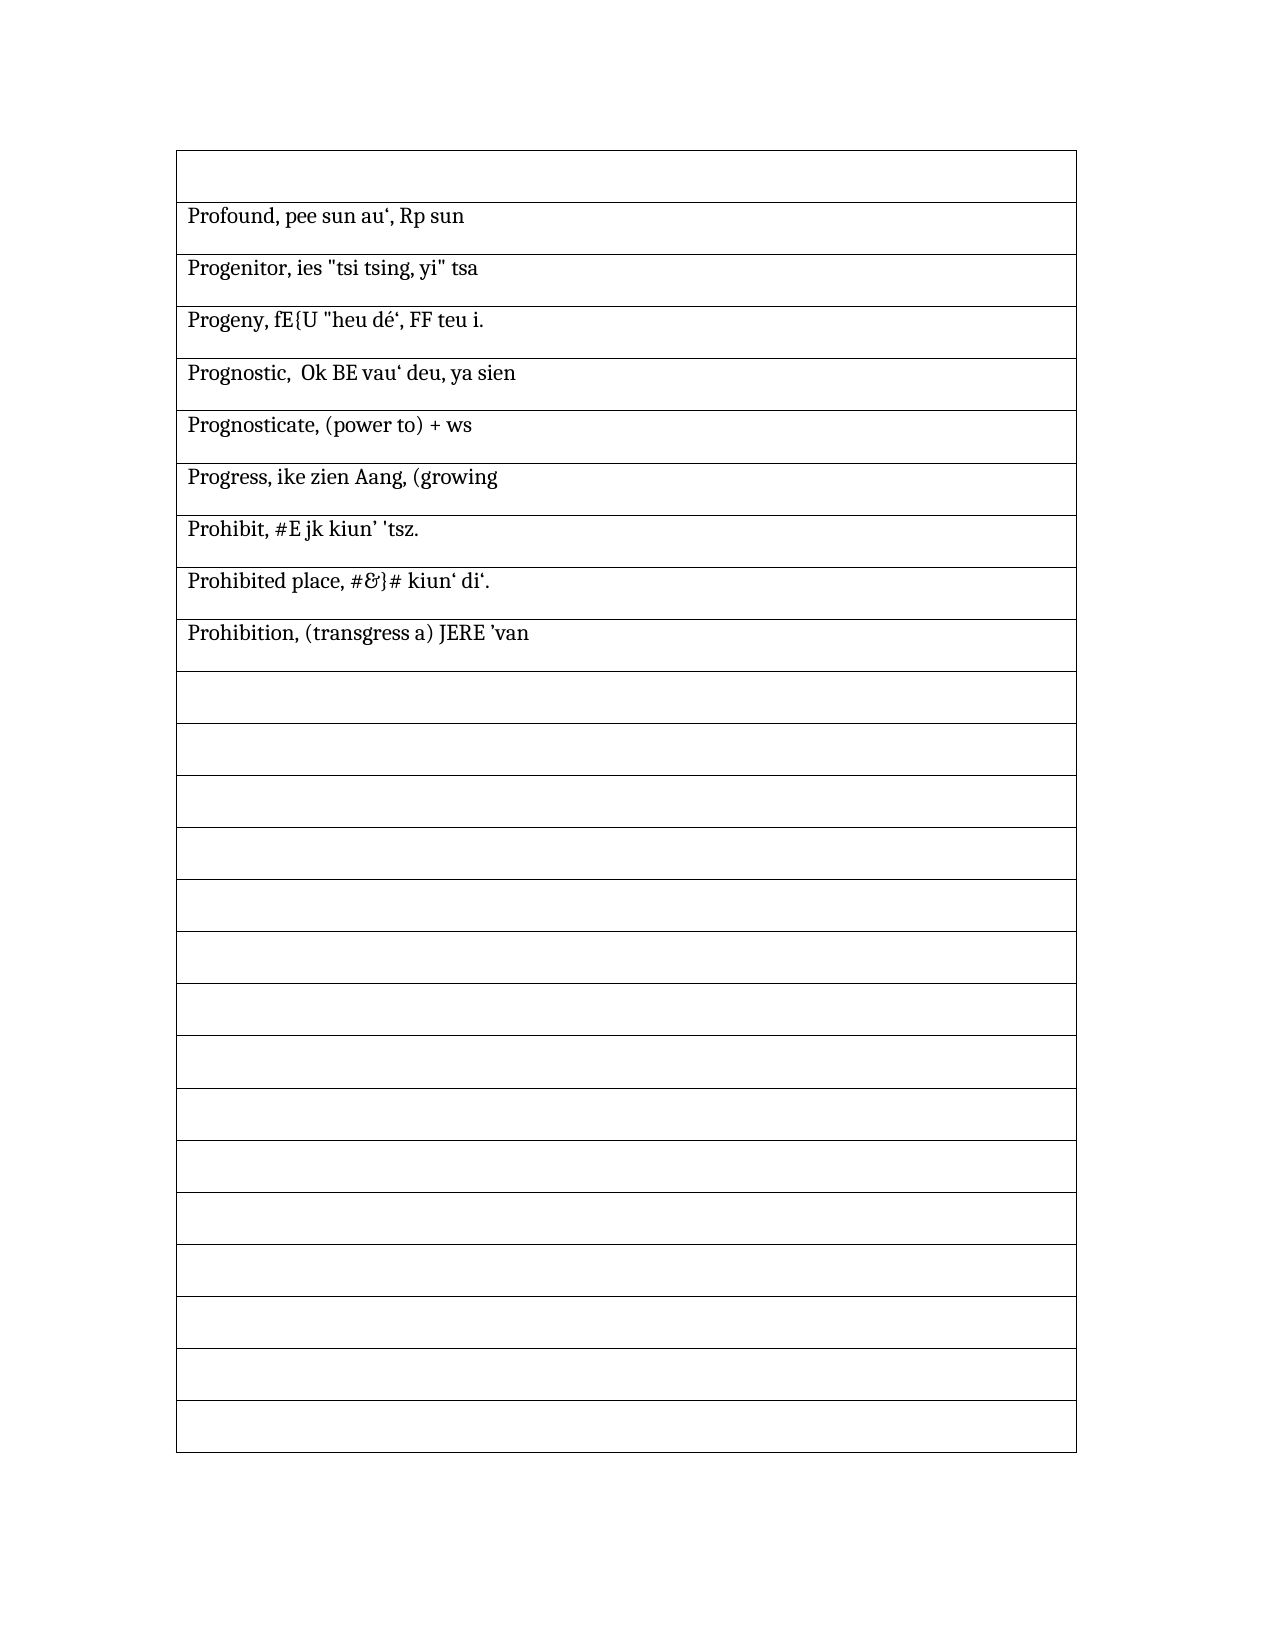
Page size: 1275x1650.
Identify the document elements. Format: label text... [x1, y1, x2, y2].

table_cell Progress, ike zien Aang, (growing [177, 464, 1076, 514]
table_cell [177, 880, 1076, 931]
table_cell Progeny, fE{U "heu dé‘, FF teu i. [177, 307, 1076, 358]
table_cell [177, 1141, 1076, 1192]
table_cell [177, 1401, 1076, 1452]
table_cell Prohibit, #E jk kiun’ 'tsz. [177, 516, 1076, 567]
table_cell [177, 724, 1076, 775]
table_cell [177, 1349, 1076, 1400]
table_cell Prohibited place, #&}# kiun‘ di‘. [177, 568, 1076, 619]
table_cell Profound, pee sun au‘, Rp sun [177, 203, 1076, 254]
table_cell [177, 1036, 1076, 1087]
table_cell [177, 672, 1076, 723]
table_cell [177, 932, 1076, 983]
table_cell Progenitor, ies "tsi tsing, yi" tsa [177, 255, 1076, 306]
table_cell [177, 984, 1076, 1035]
table_cell [177, 1089, 1076, 1139]
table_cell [177, 151, 1076, 202]
table_cell [177, 1297, 1076, 1348]
table_cell [177, 828, 1076, 879]
table_cell Prognosticate, (power to) + ws [177, 411, 1076, 462]
table_cell Prognostic, Ok BE vau‘ deu, ya sien [177, 359, 1076, 410]
table_cell [177, 1193, 1076, 1244]
table_cell [177, 776, 1076, 827]
table_cell [177, 1245, 1076, 1296]
table_cell Prohibition, (transgress a) JERE ’van [177, 620, 1076, 671]
